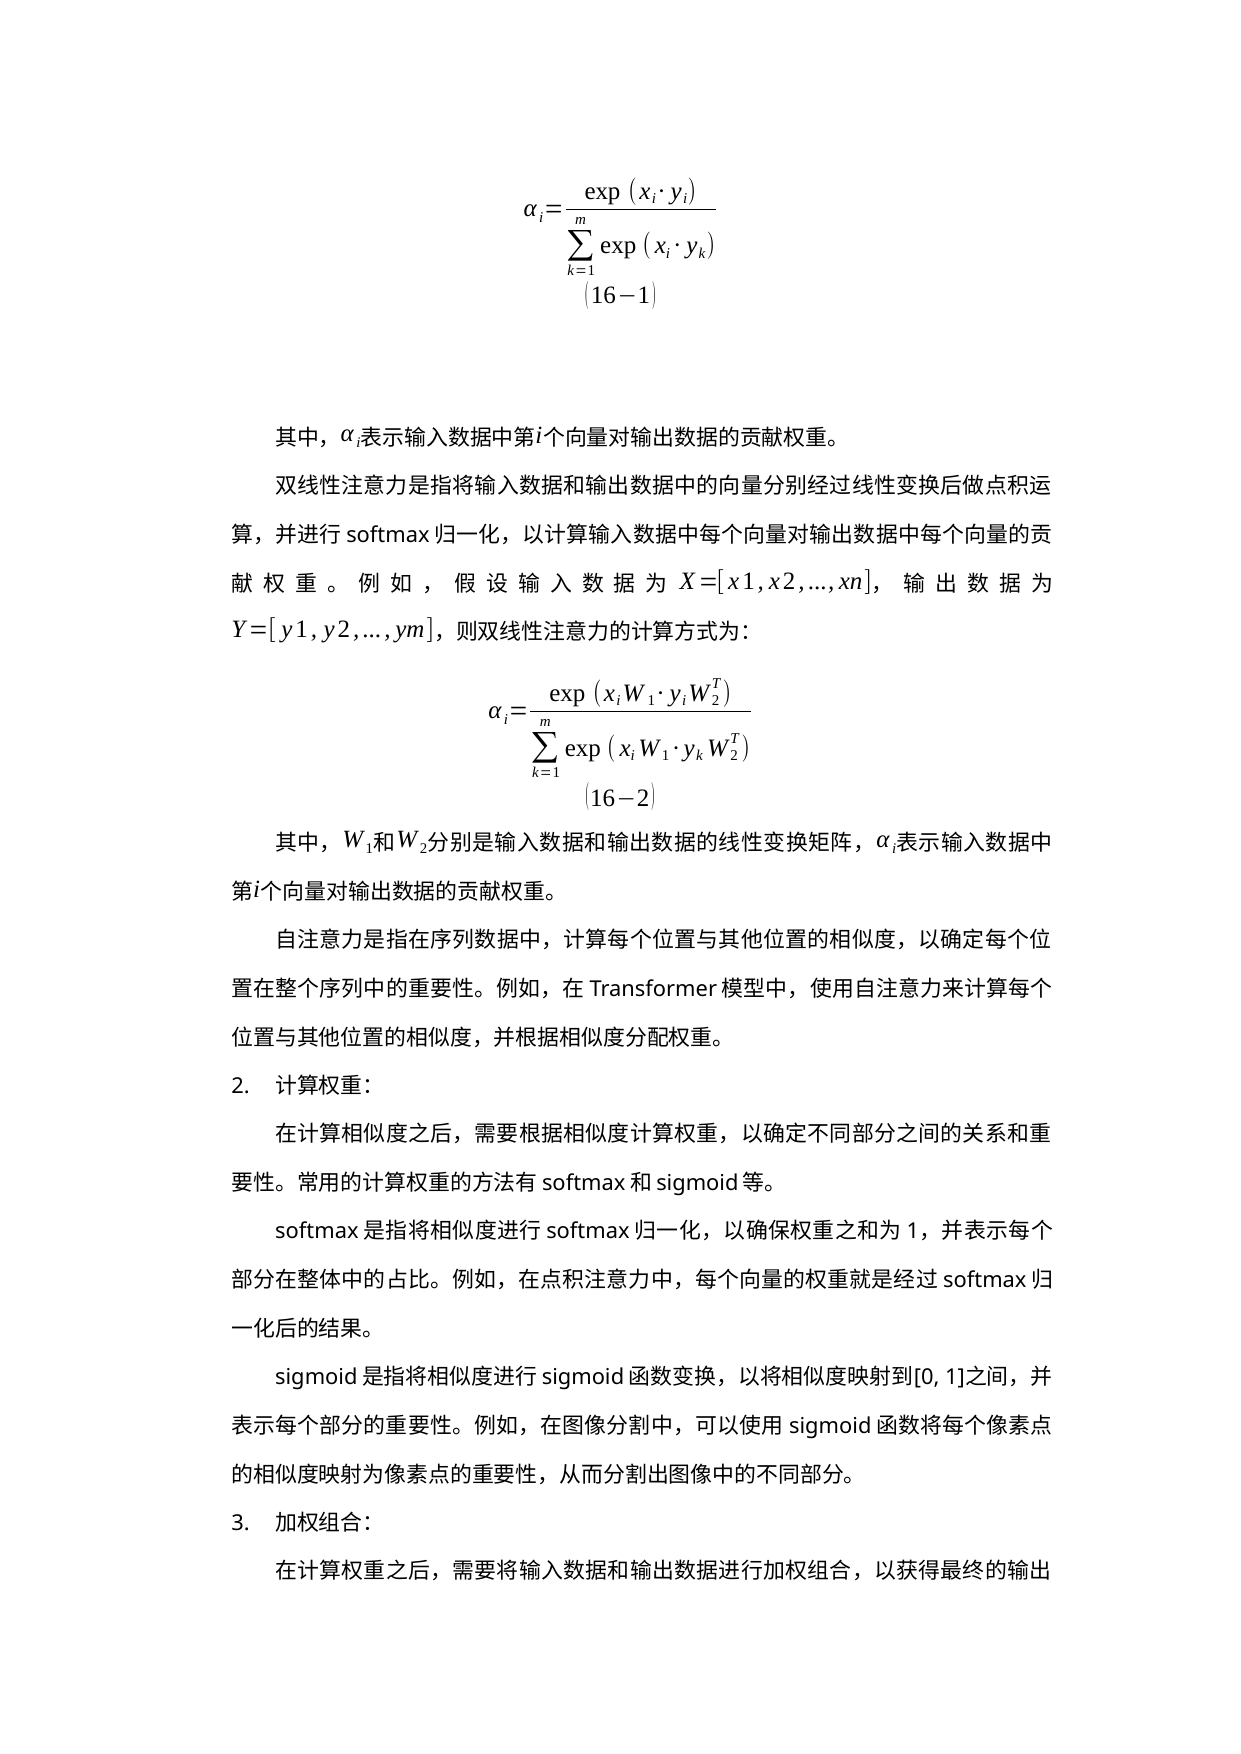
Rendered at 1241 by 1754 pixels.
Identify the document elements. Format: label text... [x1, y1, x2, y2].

text 自注意力是指在序列数据中，计算每个位置与其他位置的相似度，以确定每个位置在整个序列中的重要性。例如，在Transformer模型中，使用自注意力来计算每个位置与其他位置的相似度，并根据相似度分配权重。 [231, 922, 1053, 1052]
text sigmoid是指将相似度进行sigmoid函数变换，以将相似度映射到[0, 1]之间，并表示每个部分的重要性。例如，在图像分割中，可以使用sigmoid函数将每个像素点的相似度映射为像素点的重要性，从而分割出图像中的不同部分。 [231, 1359, 1053, 1489]
text 在计算相似度之后，需要根据相似度计算权重，以确定不同部分之间的关系和重要性。常用的计算权重的方法有softmax和sigmoid等。 [231, 1116, 1053, 1197]
text 其中，和分别是输入数据和输出数据的线性变换矩阵，表示输入数据中第个向量对输出数据的贡献权重。 [231, 825, 1053, 906]
text 其中，表示输入数据中第个向量对输出数据的贡献权重。 [231, 419, 1053, 452]
text 双线性注意力是指将输入数据和输出数据中的向量分别经过线性变换后做点积运算，并进行softmax归一化，以计算输入数据中每个向量对输出数据中每个向量的贡献权重。例如，假设输入数据为，输出数据为，则双线性注意力的计算方式为： [231, 468, 1053, 646]
text softmax是指将相似度进行softmax归一化，以确保权重之和为1，并表示每个部分在整体中的占比。例如，在点积注意力中，每个向量的权重就是经过softmax归一化后的结果。 [231, 1213, 1053, 1343]
list 加权组合： [231, 1505, 1053, 1537]
list 计算权重： [231, 1068, 1053, 1100]
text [231, 1553, 1053, 1586]
